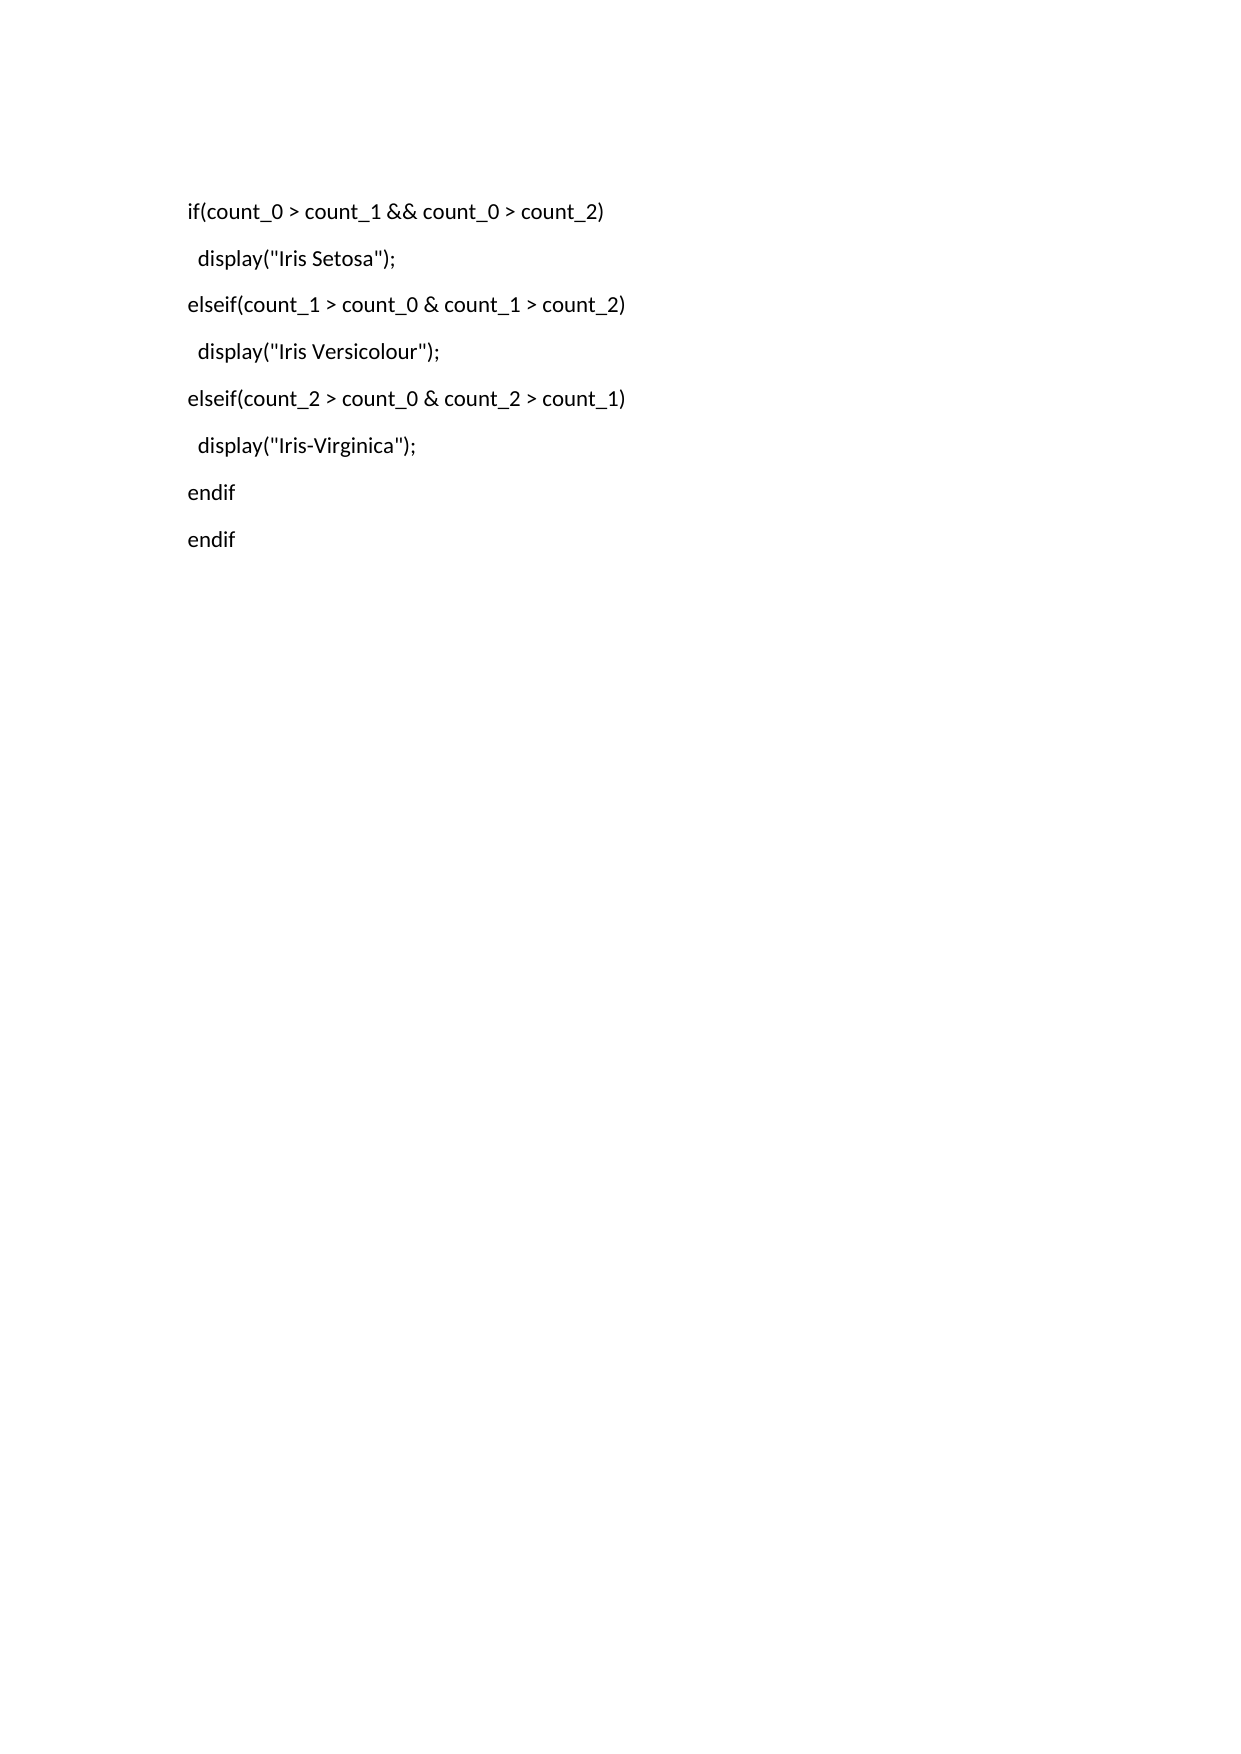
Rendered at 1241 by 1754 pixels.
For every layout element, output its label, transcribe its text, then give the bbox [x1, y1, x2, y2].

text display("Iris Setosa"); [187, 244, 1090, 272]
text endif [187, 525, 1090, 553]
text display("Iris Versicolour"); [187, 337, 1090, 366]
text if(count_0 > count_1 && count_0 > count_2) [187, 197, 1090, 225]
text elseif(count_2 > count_0 & count_2 > count_1) [187, 384, 1090, 412]
text elseif(count_1 > count_0 & count_1 > count_2) [187, 291, 1090, 319]
text display("Iris-Virginica"); [187, 431, 1090, 459]
text endif [187, 478, 1090, 506]
